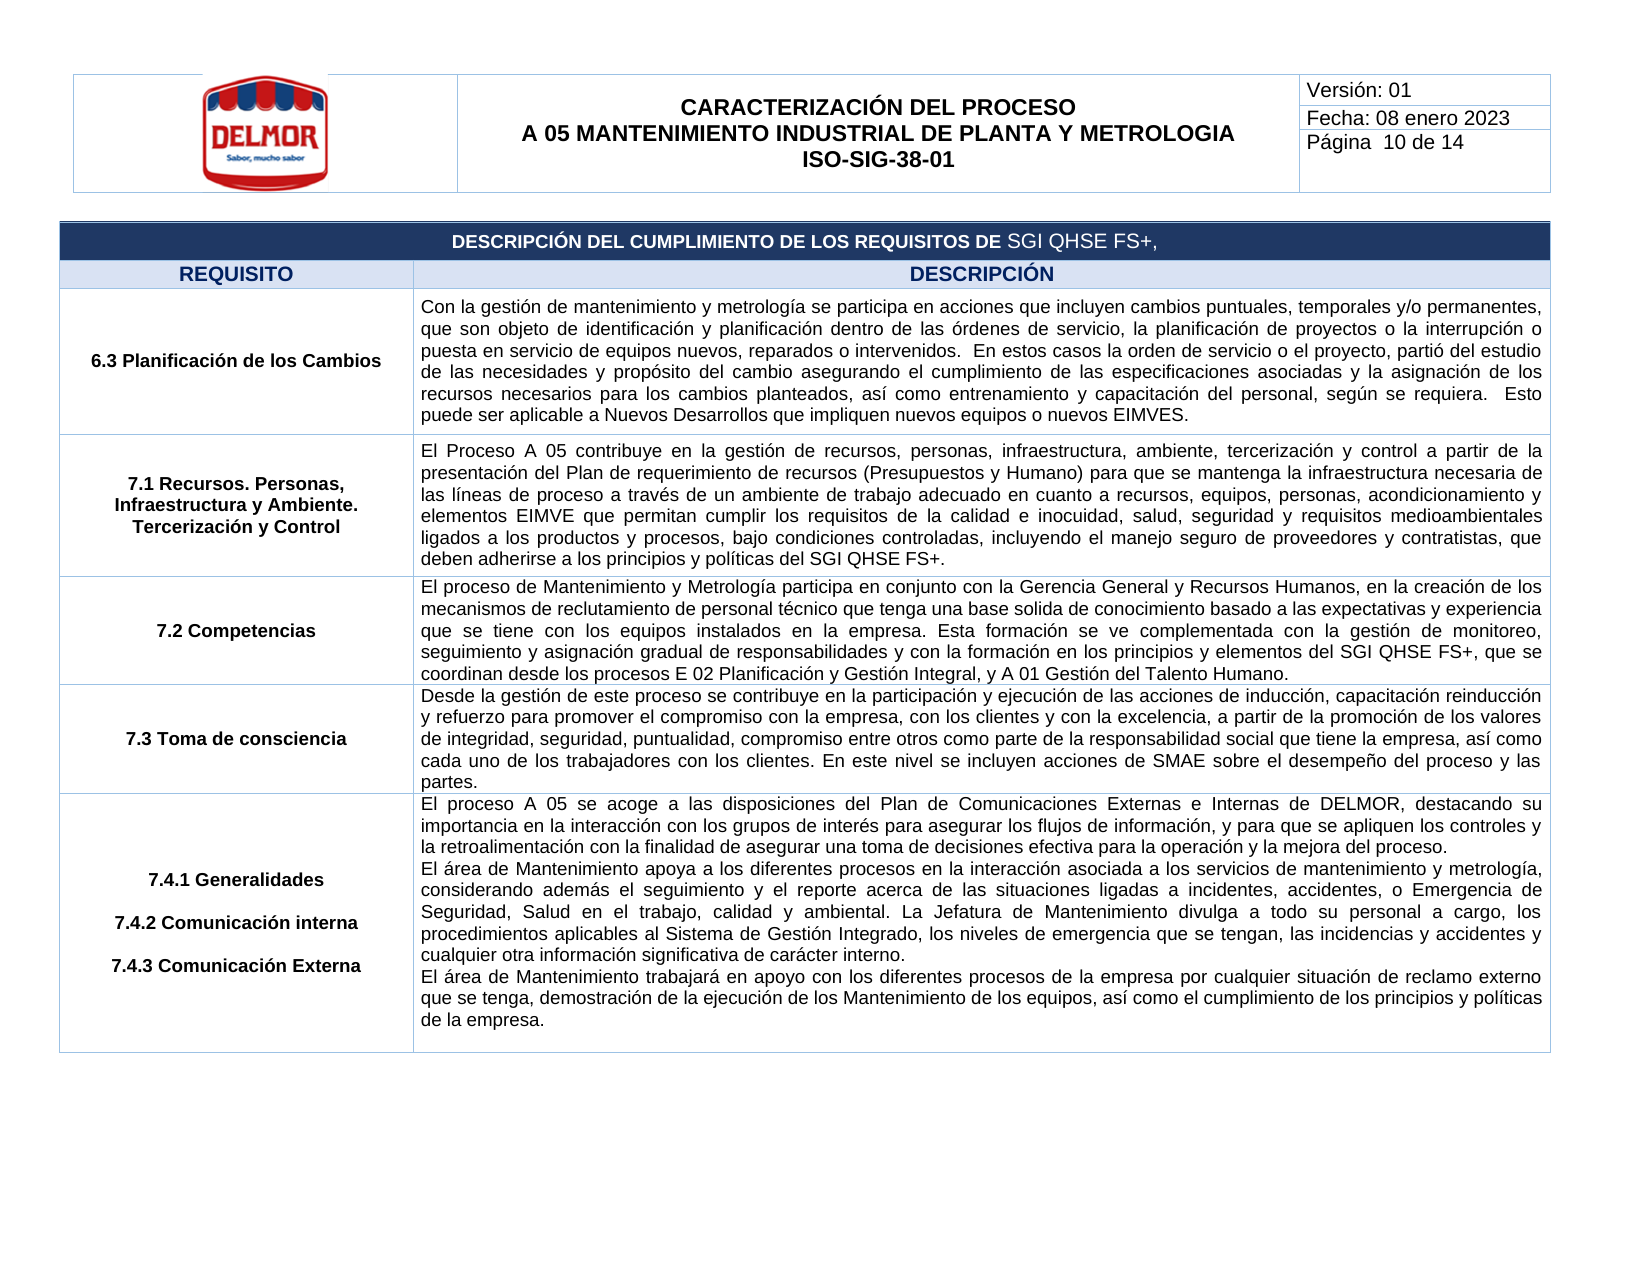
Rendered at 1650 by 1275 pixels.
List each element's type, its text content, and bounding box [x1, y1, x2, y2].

picture [202, 74, 329, 193]
table_cell 7.2 Competencias [60, 577, 413, 684]
table_cell REQUISITO [60, 261, 413, 288]
table_cell El Proceso A 05 contribuye en la gestión de recursos, personas, infraestructura, ambiente, tercerización y control a partir de la presentación del Plan de requerimiento de recursos (Presupuestos y Humano) para que se mantenga la infraestructura necesaria de las líneas de proceso a través de un ambiente de trabajo adecuado en cuanto a recursos, equipos, personas, acondicionamiento y elementos EIMVE que permitan cumplir los requisitos de la calidad e inocuidad, salud, seguridad y requisitos medioambientales ligados a los productos y procesos, bajo condiciones controladas, incluyendo el manejo seguro de proveedores y contratistas, que deben adherirse a los principios y políticas del SGI QHSE FS+. [414, 435, 1550, 576]
table_header DESCRIPCIÓN DEL CUMPLIMIENTO DE LOS REQUISITOS DE SGI QHSE FS+, [60, 223, 1550, 260]
table_cell Desde la gestión de este proceso se contribuye en la participación y ejecución de las acciones de inducción, capacitación reinducción y refuerzo para promover el compromiso con la empresa, con los clientes y con la excelencia, a partir de la promoción de los valores de integridad, seguridad, puntualidad, compromiso entre otros como parte de la responsabilidad social que tiene la empresa, así como cada uno de los trabajadores con los clientes. En este nivel se incluyen acciones de SMAE sobre el desempeño del proceso y las partes. [414, 685, 1550, 792]
table_cell 7.1 Recursos. Personas, Infraestructura y Ambiente. Tercerización y Control [60, 435, 413, 576]
table_cell 7.3 Toma de consciencia [60, 685, 413, 792]
table_cell Con la gestión de mantenimiento y metrología se participa en acciones que incluyen cambios puntuales, temporales y/o permanentes, que son objeto de identificación y planificación dentro de las órdenes de servicio, la planificación de proyectos o la interrupción o puesta en servicio de equipos nuevos, reparados o intervenidos. En estos casos la orden de servicio o el proyecto, partió del estudio de las necesidades y propósito del cambio asegurando el cumplimiento de las especificaciones asociadas y la asignación de los recursos necesarios para los cambios planteados, así como entrenamiento y capacitación del personal, según se requiera. Esto puede ser aplicable a Nuevos Desarrollos que impliquen nuevos equipos o nuevos EIMVES. [414, 289, 1550, 434]
table_cell 6.3 Planificación de los Cambios [60, 289, 413, 434]
table_cell 7.4.1 Generalidades 7.4.2 Comunicación interna 7.4.3 Comunicación Externa [60, 794, 413, 1052]
table_cell El proceso A 05 se acoge a las disposiciones del Plan de Comunicaciones Externas e Internas de DELMOR, destacando su importancia en la interacción con los grupos de interés para asegurar los flujos de información, y para que se apliquen los controles y la retroalimentación con la finalidad de asegurar una toma de decisiones efectiva para la operación y la mejora del proceso. El área de Mantenimiento apoya a los diferentes procesos en la interacción asociada a los servicios de mantenimiento y metrología, considerando además el seguimiento y el reporte acerca de las situaciones ligadas a incidentes, accidentes, o Emergencia de Seguridad, Salud en el trabajo, calidad y ambiental. La Jefatura de Mantenimiento divulga a todo su personal a cargo, los procedimientos aplicables al Sistema de Gestión Integrado, los niveles de emergencia que se tengan, las incidencias y accidentes y cualquier otra información significativa de carácter interno. El área de Mantenimiento trabajará en apoyo con los diferentes procesos de la empresa por cualquier situación de reclamo externo que se tenga, demostración de la ejecución de los Mantenimiento de los equipos, así como el cumplimiento de los principios y políticas de la empresa. [414, 794, 1550, 1052]
table_cell DESCRIPCIÓN [414, 261, 1550, 288]
table_cell El proceso de Mantenimiento y Metrología participa en conjunto con la Gerencia General y Recursos Humanos, en la creación de los mecanismos de reclutamiento de personal técnico que tenga una base solida de conocimiento basado a las expectativas y experiencia que se tiene con los equipos instalados en la empresa. Esta formación se ve complementada con la gestión de monitoreo, seguimiento y asignación gradual de responsabilidades y con la formación en los principios y elementos del SGI QHSE FS+, que se coordinan desde los procesos E 02 Planificación y Gestión Integral, y A 01 Gestión del Talento Humano. [414, 577, 1550, 684]
